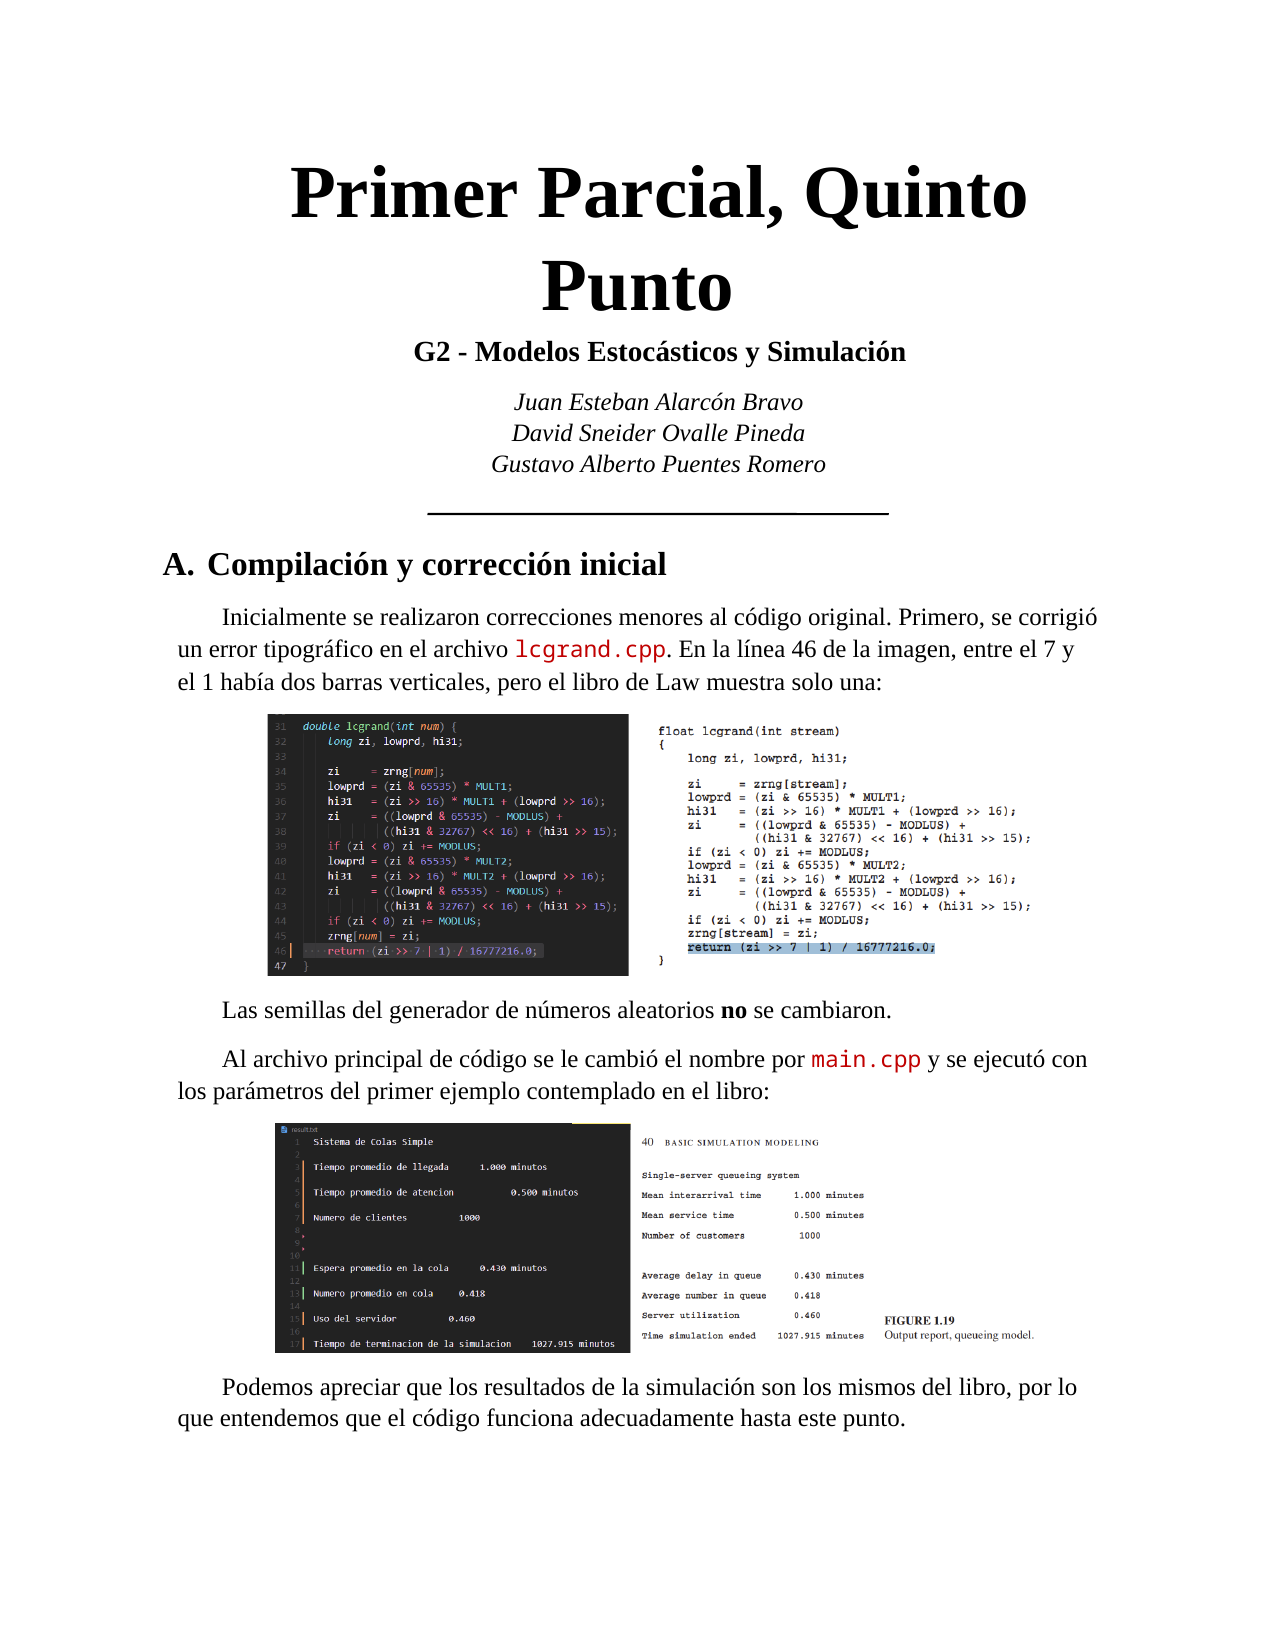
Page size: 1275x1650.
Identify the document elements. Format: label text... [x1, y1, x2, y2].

picture [275, 1123, 1045, 1353]
text Las semillas del generador de números aleatorios no se cambiaron. [177, 995, 1098, 1024]
text Al archivo principal de código se le cambió el nombre por main.cpp y se ejecutó con los parámetros del primer ejemplo contemplado en el libro: [177, 1043, 1098, 1105]
subtitle Compilación y corrección inicial [162, 544, 1098, 582]
text Podemos apreciar que los resultados de la simulación son los mismos del libro, por lo que entendemos que el código funciona adecuadamente hasta este punto. [177, 1372, 1098, 1432]
text David Sneider Ovalle Pineda [177, 418, 1098, 446]
text Inicialmente se realizaron correcciones menores al código original. Primero, se corrigió un error tipográfico en el archivo lcgrand.cpp. En la línea 46 de la imagen, entre el 7 y el 1 había dos barras verticales, pero el libro de Law muestra solo una: [177, 602, 1098, 696]
picture [641, 715, 1052, 976]
text G2 - Modelos Estocásticos y Simulación [177, 334, 1098, 367]
picture [267, 714, 629, 976]
text Gustavo Alberto Puentes Romero [177, 449, 1098, 477]
title Primer Parcial, Quinto Punto [177, 148, 1098, 327]
text Juan Esteban Alarcón Bravo [177, 387, 1098, 415]
